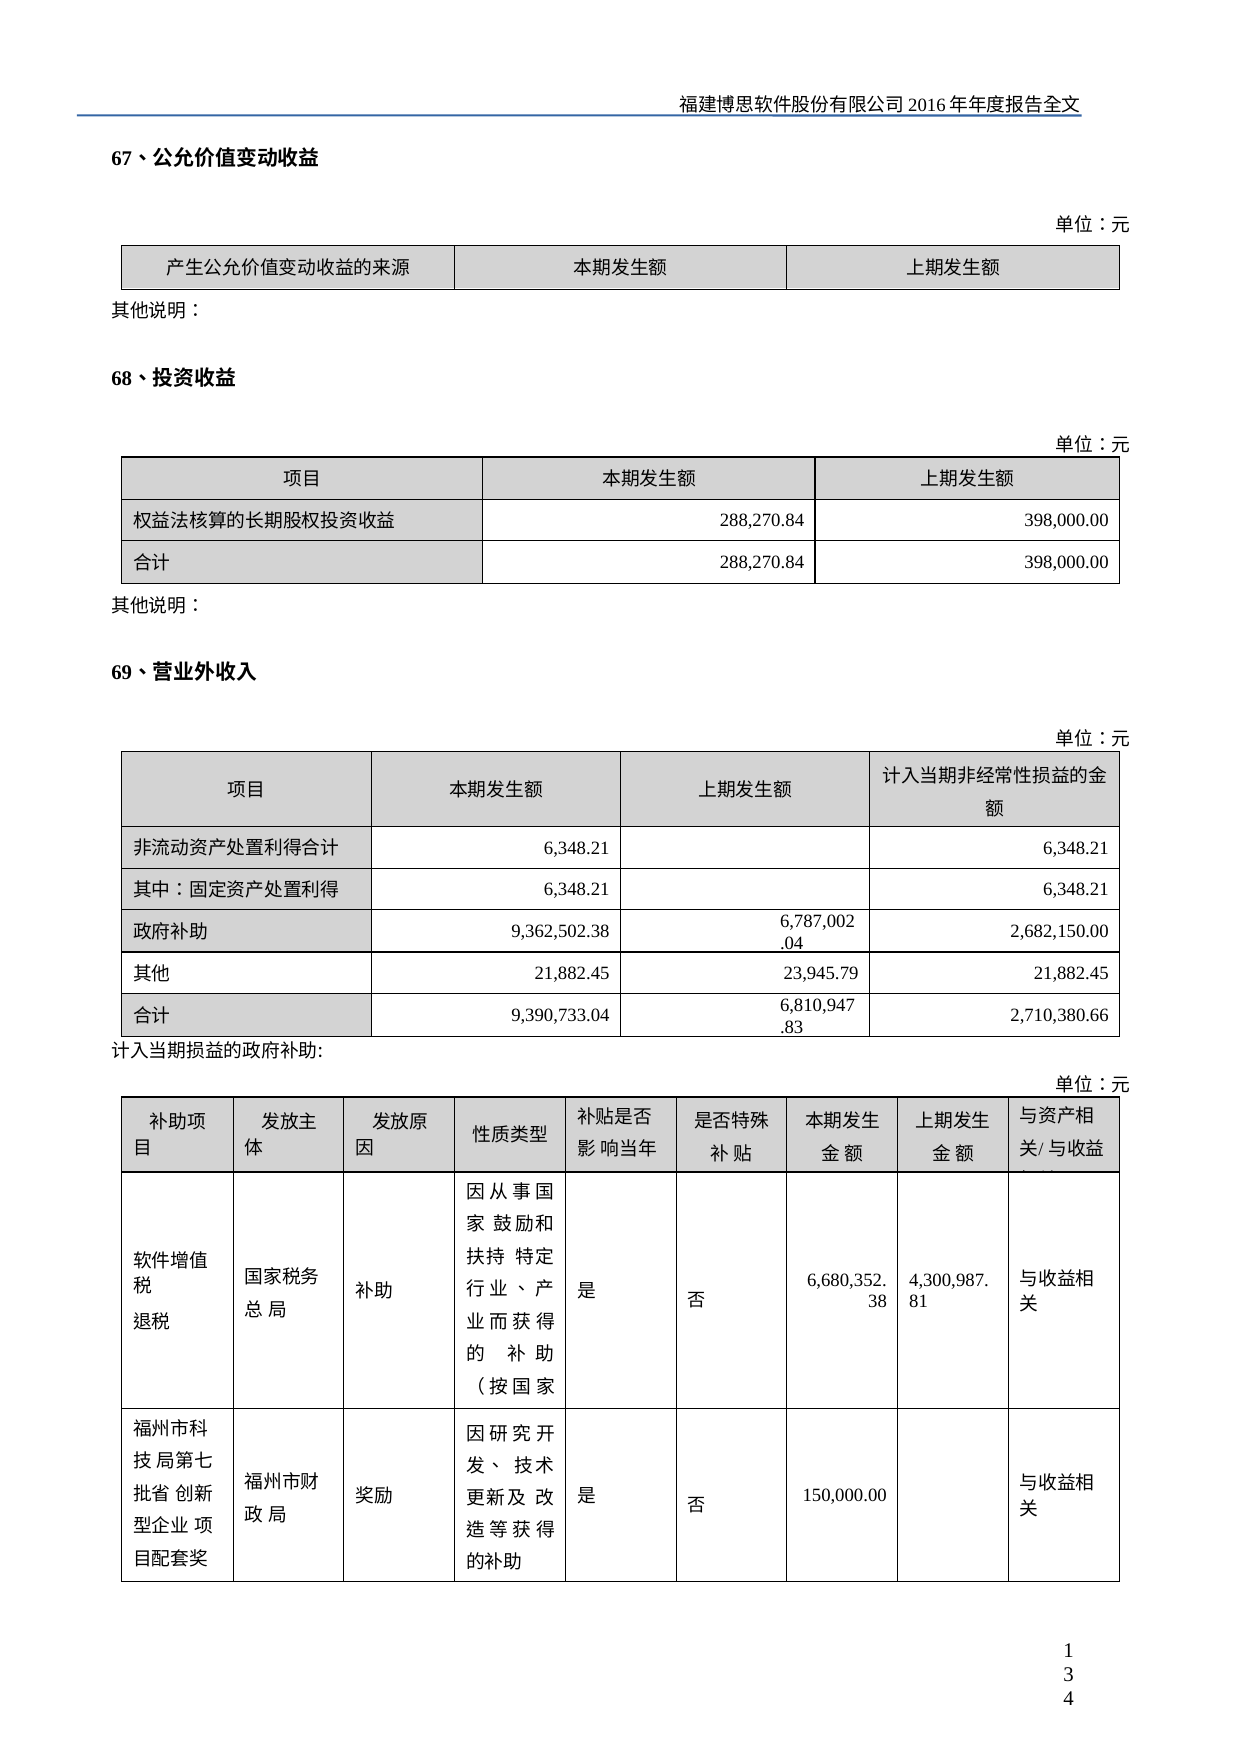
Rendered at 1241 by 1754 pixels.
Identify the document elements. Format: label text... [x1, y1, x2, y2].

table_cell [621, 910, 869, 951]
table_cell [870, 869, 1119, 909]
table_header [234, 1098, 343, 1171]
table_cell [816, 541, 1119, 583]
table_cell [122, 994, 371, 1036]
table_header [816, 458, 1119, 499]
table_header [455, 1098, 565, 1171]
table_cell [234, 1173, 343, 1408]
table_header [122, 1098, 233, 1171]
text 68、投资收益 [111, 363, 1130, 391]
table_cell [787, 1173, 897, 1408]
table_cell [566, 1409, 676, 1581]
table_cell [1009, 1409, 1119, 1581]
text 单位：元 [111, 431, 1130, 456]
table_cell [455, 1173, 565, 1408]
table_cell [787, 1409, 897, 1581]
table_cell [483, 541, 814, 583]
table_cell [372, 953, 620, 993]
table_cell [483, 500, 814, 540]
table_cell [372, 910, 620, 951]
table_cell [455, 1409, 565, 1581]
text 单位：元 [111, 1071, 1130, 1096]
text 单位：元 [111, 212, 1130, 237]
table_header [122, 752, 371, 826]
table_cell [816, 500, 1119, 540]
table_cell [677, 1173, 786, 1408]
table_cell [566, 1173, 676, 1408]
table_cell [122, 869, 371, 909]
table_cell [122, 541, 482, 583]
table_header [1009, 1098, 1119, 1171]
text 其他说明： [111, 592, 1130, 618]
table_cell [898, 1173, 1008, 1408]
text 单位：元 [111, 725, 1130, 751]
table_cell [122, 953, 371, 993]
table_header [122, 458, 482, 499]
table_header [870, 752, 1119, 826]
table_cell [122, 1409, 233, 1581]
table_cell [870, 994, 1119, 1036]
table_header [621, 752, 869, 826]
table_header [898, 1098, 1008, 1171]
text 67、公允价值变动收益 [111, 143, 1130, 172]
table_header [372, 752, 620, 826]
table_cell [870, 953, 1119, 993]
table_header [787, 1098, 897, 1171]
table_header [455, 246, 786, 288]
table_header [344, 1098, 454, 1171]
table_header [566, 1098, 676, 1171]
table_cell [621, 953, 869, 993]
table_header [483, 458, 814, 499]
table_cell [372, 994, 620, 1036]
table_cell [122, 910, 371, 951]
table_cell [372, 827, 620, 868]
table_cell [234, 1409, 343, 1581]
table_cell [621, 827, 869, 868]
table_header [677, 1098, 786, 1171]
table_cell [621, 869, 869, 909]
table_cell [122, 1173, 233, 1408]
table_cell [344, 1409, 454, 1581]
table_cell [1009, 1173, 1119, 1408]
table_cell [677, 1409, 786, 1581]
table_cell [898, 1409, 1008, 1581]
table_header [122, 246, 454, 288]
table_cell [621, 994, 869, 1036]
text 69、营业外收入 [111, 657, 1130, 686]
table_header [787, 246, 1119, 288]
text 其他说明： [111, 298, 1130, 323]
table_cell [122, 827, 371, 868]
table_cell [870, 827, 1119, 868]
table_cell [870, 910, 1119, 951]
text 计入当期损益的政府补助: [111, 1037, 1130, 1062]
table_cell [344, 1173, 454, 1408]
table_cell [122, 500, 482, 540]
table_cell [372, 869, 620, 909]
